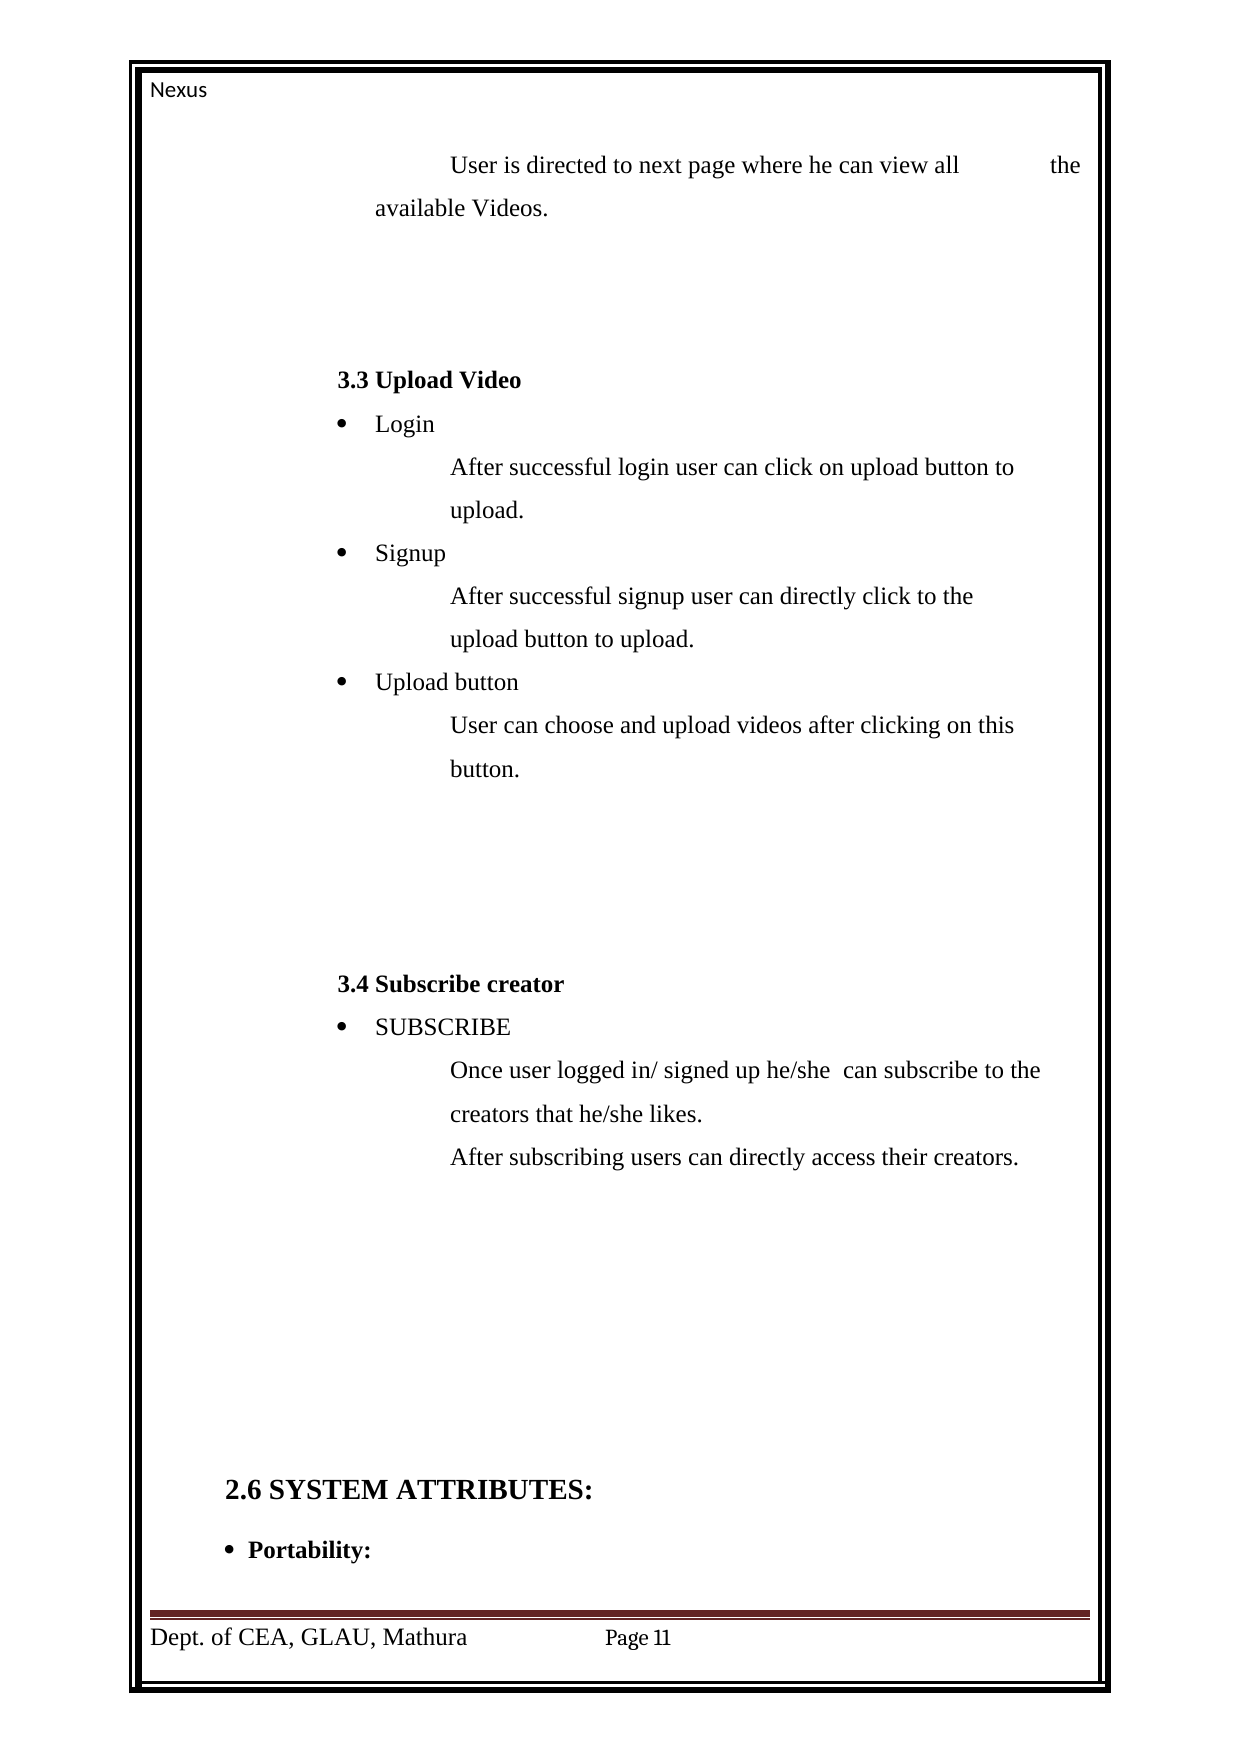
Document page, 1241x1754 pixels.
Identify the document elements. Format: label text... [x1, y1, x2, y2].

list Login [337, 409, 1090, 437]
list After successful signup user can directly click to the upload button to upload. [375, 581, 1090, 653]
text Portability: [150, 1535, 1090, 1564]
list User is directed to next page where he can view all the available Videos. [375, 150, 1090, 222]
list Signup [337, 538, 1090, 567]
text 2.6 SYSTEM ATTRIBUTES: [150, 1472, 1090, 1506]
list After subscribing users can directly access their creators. [375, 1142, 1090, 1171]
text Once user logged in/ signed up he/she can subscribe to the creators that he/she likes. [337, 1056, 1090, 1127]
text 3.4 Subscribe creator [337, 969, 1090, 998]
list User can choose and upload videos after clicking on this button. [375, 711, 1090, 782]
list After successful login user can click on upload button to upload. [375, 452, 1090, 524]
list SUBSCRIBE [337, 1012, 1090, 1041]
text 3.3 Upload Video [262, 366, 1090, 394]
list Upload button [337, 667, 1090, 696]
